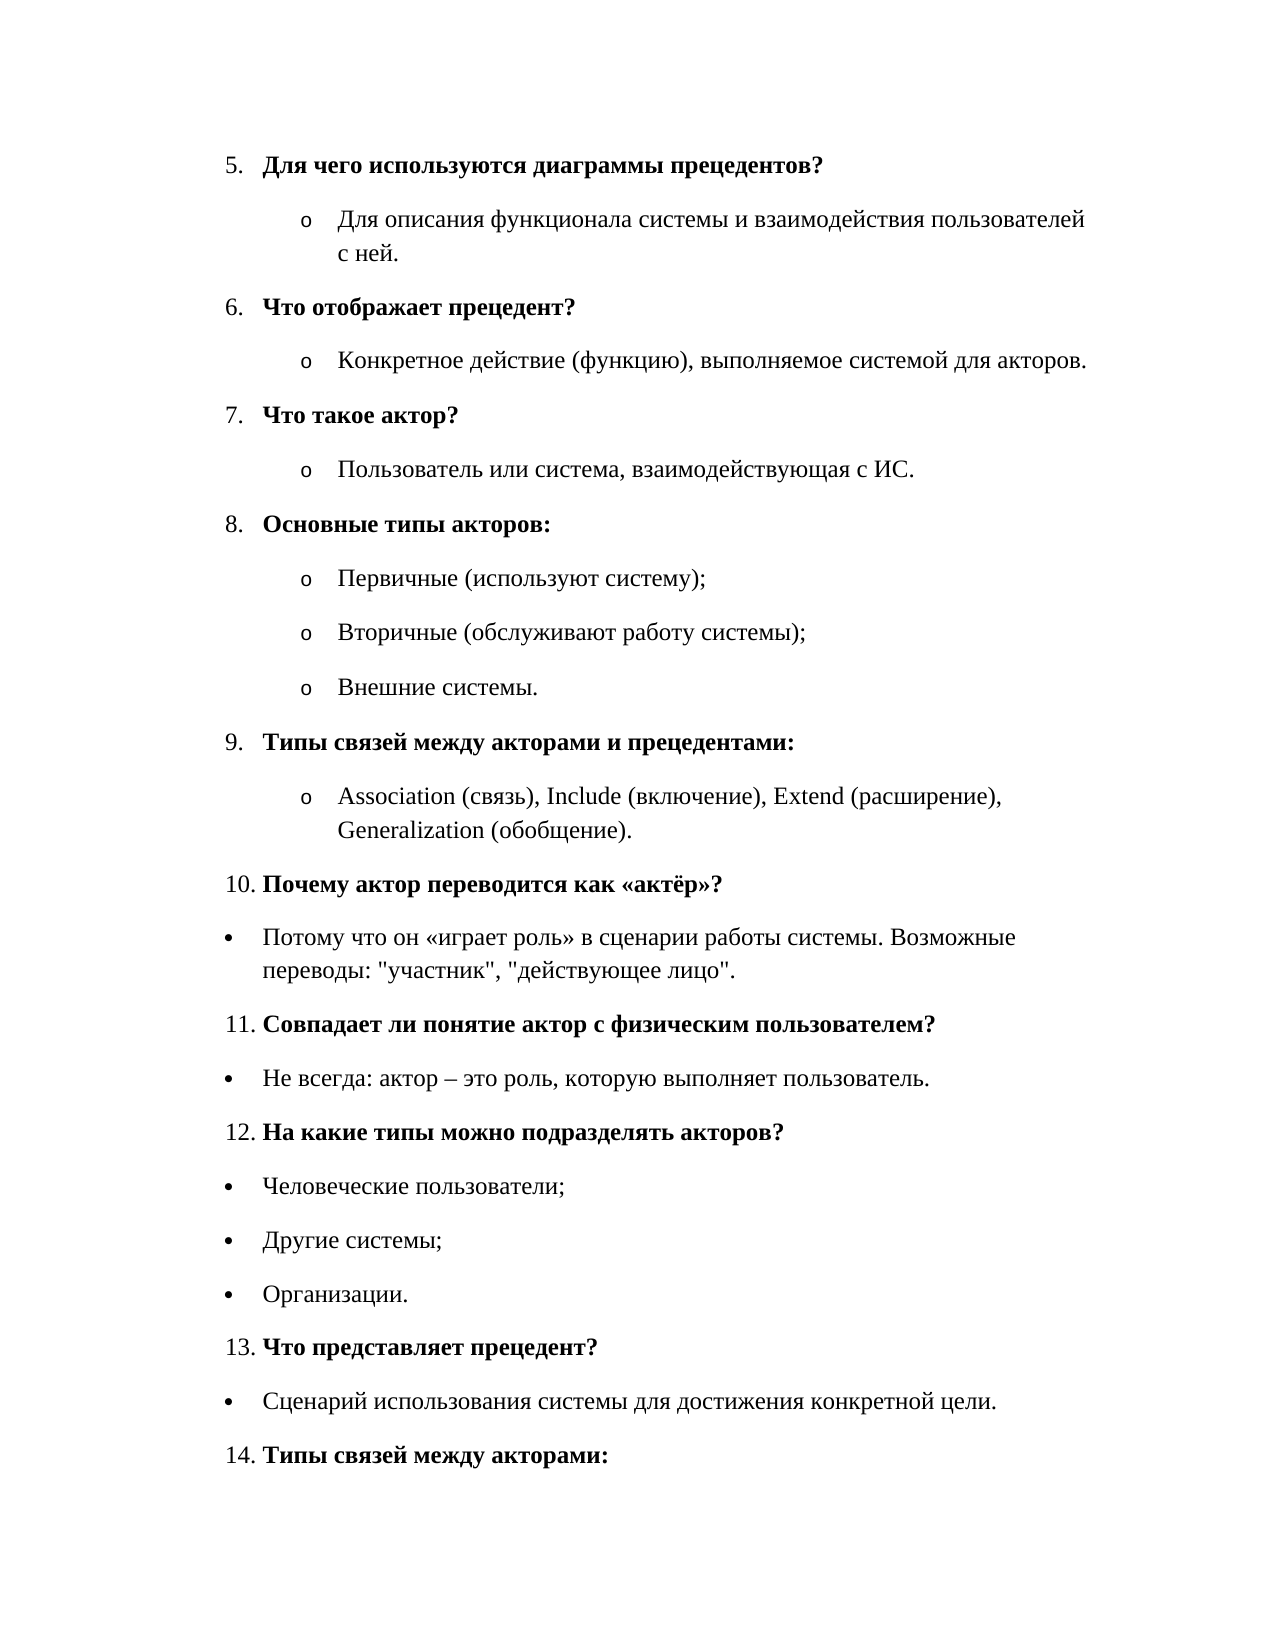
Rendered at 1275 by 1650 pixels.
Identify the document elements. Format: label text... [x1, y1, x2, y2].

list Другие системы; [225, 1225, 1087, 1253]
list Основные типы акторов: [225, 509, 1087, 538]
list Совпадает ли понятие актор с физическим пользователем? [225, 1009, 1087, 1038]
list Типы связей между акторами и прецедентами: [225, 727, 1087, 756]
list Внешние системы. [300, 672, 1087, 702]
list Что отображает прецедент? [225, 292, 1087, 320]
list На какие типы можно подразделять акторов? [225, 1117, 1087, 1146]
list Пользователь или система, взаимодействующая с ИС. [300, 454, 1087, 484]
list Вторичные (обслуживают работу системы); [300, 617, 1087, 647]
list Что представляет прецедент? [225, 1332, 1087, 1361]
list Организации. [225, 1279, 1087, 1307]
list Не всегда: актор – это роль, которую выполняет пользователь. [225, 1063, 1087, 1092]
list Типы связей между акторами: [225, 1440, 1087, 1469]
list Для описания функционала системы и взаимодействия пользователей с ней. [300, 204, 1087, 266]
list Что такое актор? [225, 400, 1087, 429]
list Почему актор переводится как «актёр»? [225, 869, 1087, 897]
list Сценарий использования системы для достижения конкретной цели. [225, 1386, 1087, 1415]
list Человеческие пользователи; [225, 1171, 1087, 1200]
list Потому что он «играет роль» в сценарии работы системы. Возможные переводы: "участник", "действующее лицо". [225, 922, 1087, 984]
list Association (связь), Include (включение), Extend (расширение), Generalization (обобщение). [300, 781, 1087, 843]
list Для чего используются диаграммы прецедентов? [225, 150, 1087, 179]
list Первичные (используют систему); [300, 563, 1087, 592]
list Конкретное действие (функцию), выполняемое системой для акторов. [300, 345, 1087, 375]
